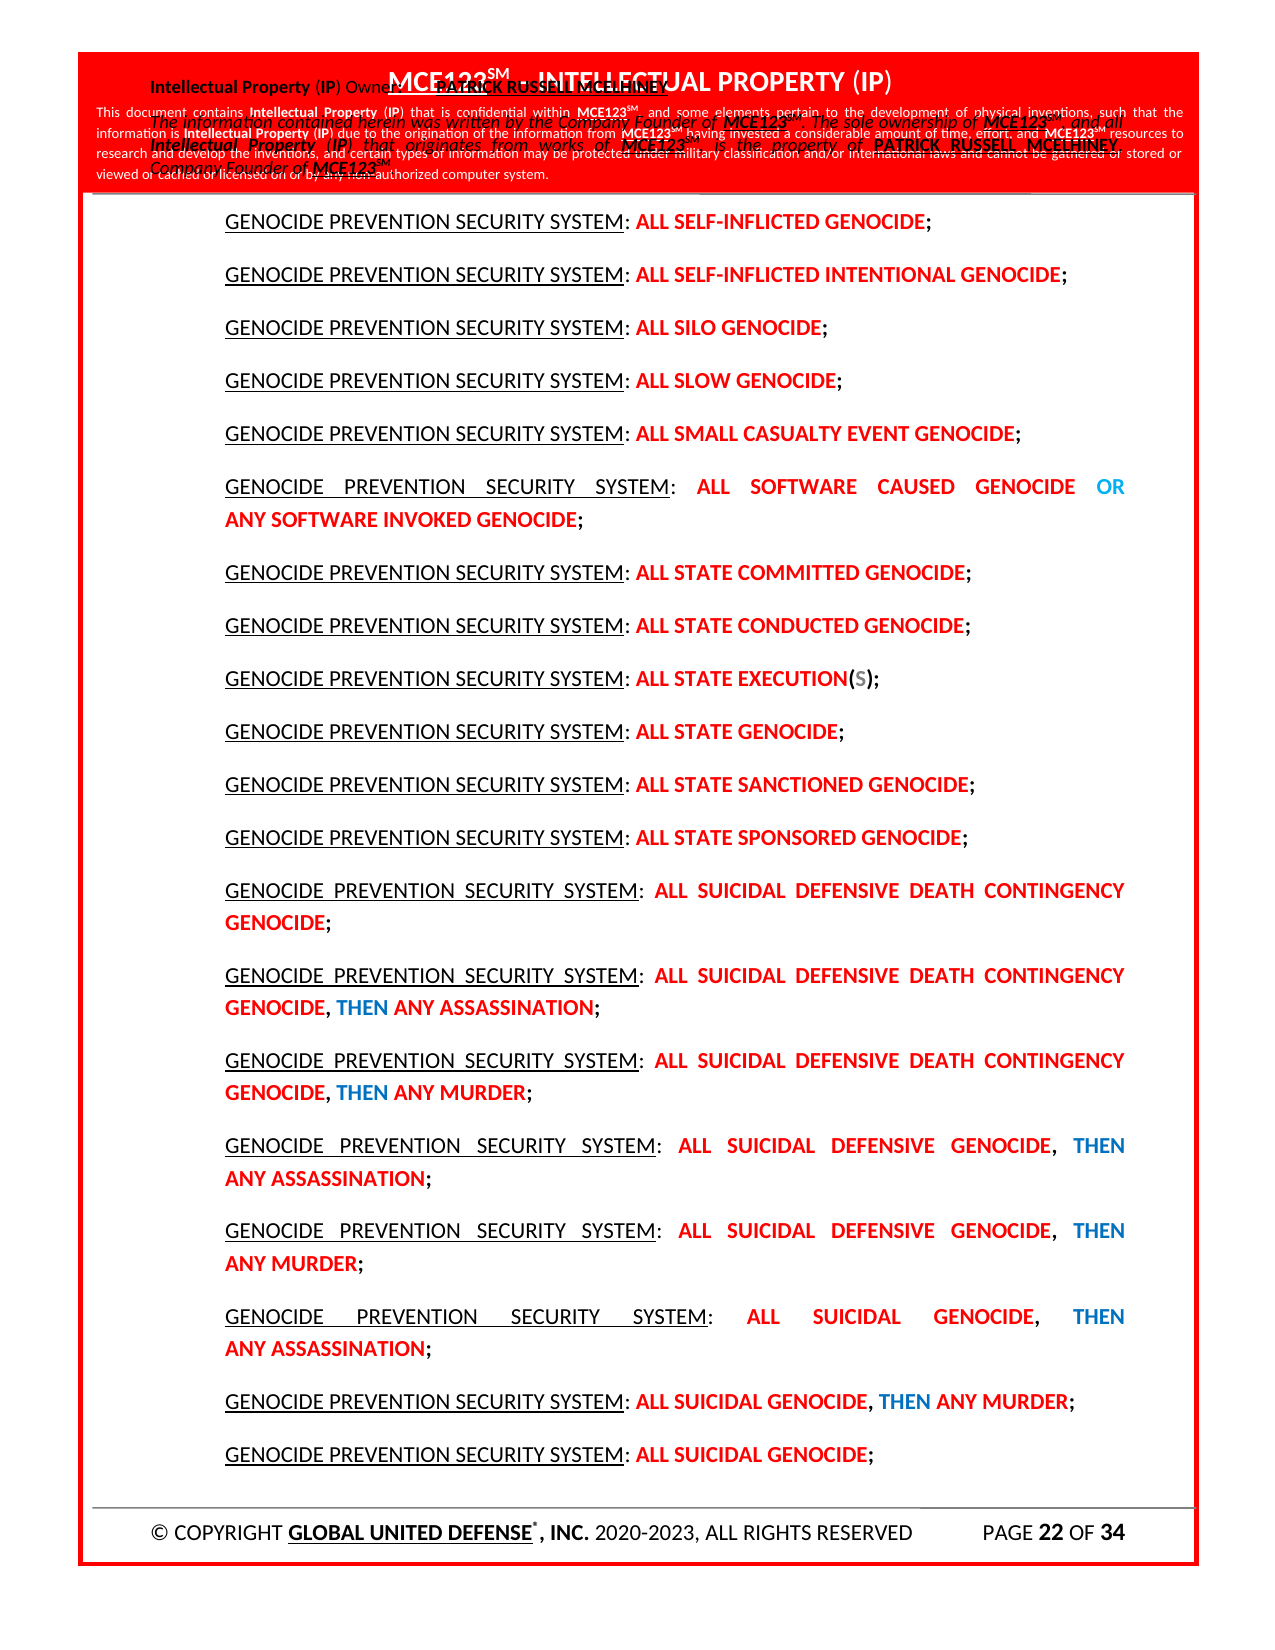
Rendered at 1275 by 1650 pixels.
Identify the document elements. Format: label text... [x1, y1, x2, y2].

text GENOCIDE PREVENTION SECURITY SYSTEM: ALL STATE SANCTIONED GENOCIDE; [225, 770, 1125, 798]
text GENOCIDE PREVENTION SECURITY SYSTEM: ALL SUICIDAL DEFENSIVE GENOCIDE, THEN ANY MURDER; [225, 1217, 1125, 1277]
text GENOCIDE PREVENTION SECURITY SYSTEM: ALL SILO GENOCIDE; [225, 313, 1125, 341]
text GENOCIDE PREVENTION SECURITY SYSTEM: ALL SUICIDAL DEFENSIVE DEATH CONTINGENCY GENOCIDE, THEN ANY MURDER; [225, 1046, 1125, 1106]
text GENOCIDE PREVENTION SECURITY SYSTEM: ALL SUICIDAL DEFENSIVE DEATH CONTINGENCY GENOCIDE, THEN ANY ASSASSINATION; [225, 961, 1125, 1021]
text GENOCIDE PREVENTION SECURITY SYSTEM: ALL SLOW GENOCIDE; [225, 366, 1125, 394]
text GENOCIDE PREVENTION SECURITY SYSTEM: ALL SUICIDAL DEFENSIVE GENOCIDE, THEN ANY ASSASSINATION; [225, 1131, 1125, 1192]
text GENOCIDE PREVENTION SECURITY SYSTEM: ALL SELF-INFLICTED INTENTIONAL GENOCIDE; [225, 260, 1125, 288]
text GENOCIDE PREVENTION SECURITY SYSTEM: ALL SUICIDAL DEFENSIVE DEATH CONTINGENCY GENOCIDE; [225, 876, 1125, 936]
text GENOCIDE PREVENTION SECURITY SYSTEM: ALL SMALL CASUALTY EVENT GENOCIDE; [225, 419, 1125, 447]
text GENOCIDE PREVENTION SECURITY SYSTEM: ALL SUICIDAL GENOCIDE; [225, 1440, 1125, 1468]
text GENOCIDE PREVENTION SECURITY SYSTEM: ALL SUICIDAL GENOCIDE, THEN ANY ASSASSINATION; [225, 1302, 1125, 1362]
text GENOCIDE PREVENTION SECURITY SYSTEM: ALL STATE GENOCIDE; [225, 717, 1125, 745]
text GENOCIDE PREVENTION SECURITY SYSTEM: ALL SUICIDAL GENOCIDE, THEN ANY MURDER; [225, 1387, 1125, 1415]
text GENOCIDE PREVENTION SECURITY SYSTEM: ALL STATE SPONSORED GENOCIDE; [225, 823, 1125, 851]
text GENOCIDE PREVENTION SECURITY SYSTEM: ALL SOFTWARE CAUSED GENOCIDE OR ANY SOFTWARE INVOKED GENOCIDE; [225, 472, 1125, 533]
text GENOCIDE PREVENTION SECURITY SYSTEM: ALL SELF-INFLICTED GENOCIDE; [225, 207, 1125, 235]
text GENOCIDE PREVENTION SECURITY SYSTEM: ALL STATE EXECUTION(S); [225, 664, 1125, 692]
text GENOCIDE PREVENTION SECURITY SYSTEM: ALL STATE CONDUCTED GENOCIDE; [225, 611, 1125, 639]
text GENOCIDE PREVENTION SECURITY SYSTEM: ALL STATE COMMITTED GENOCIDE; [225, 558, 1125, 586]
